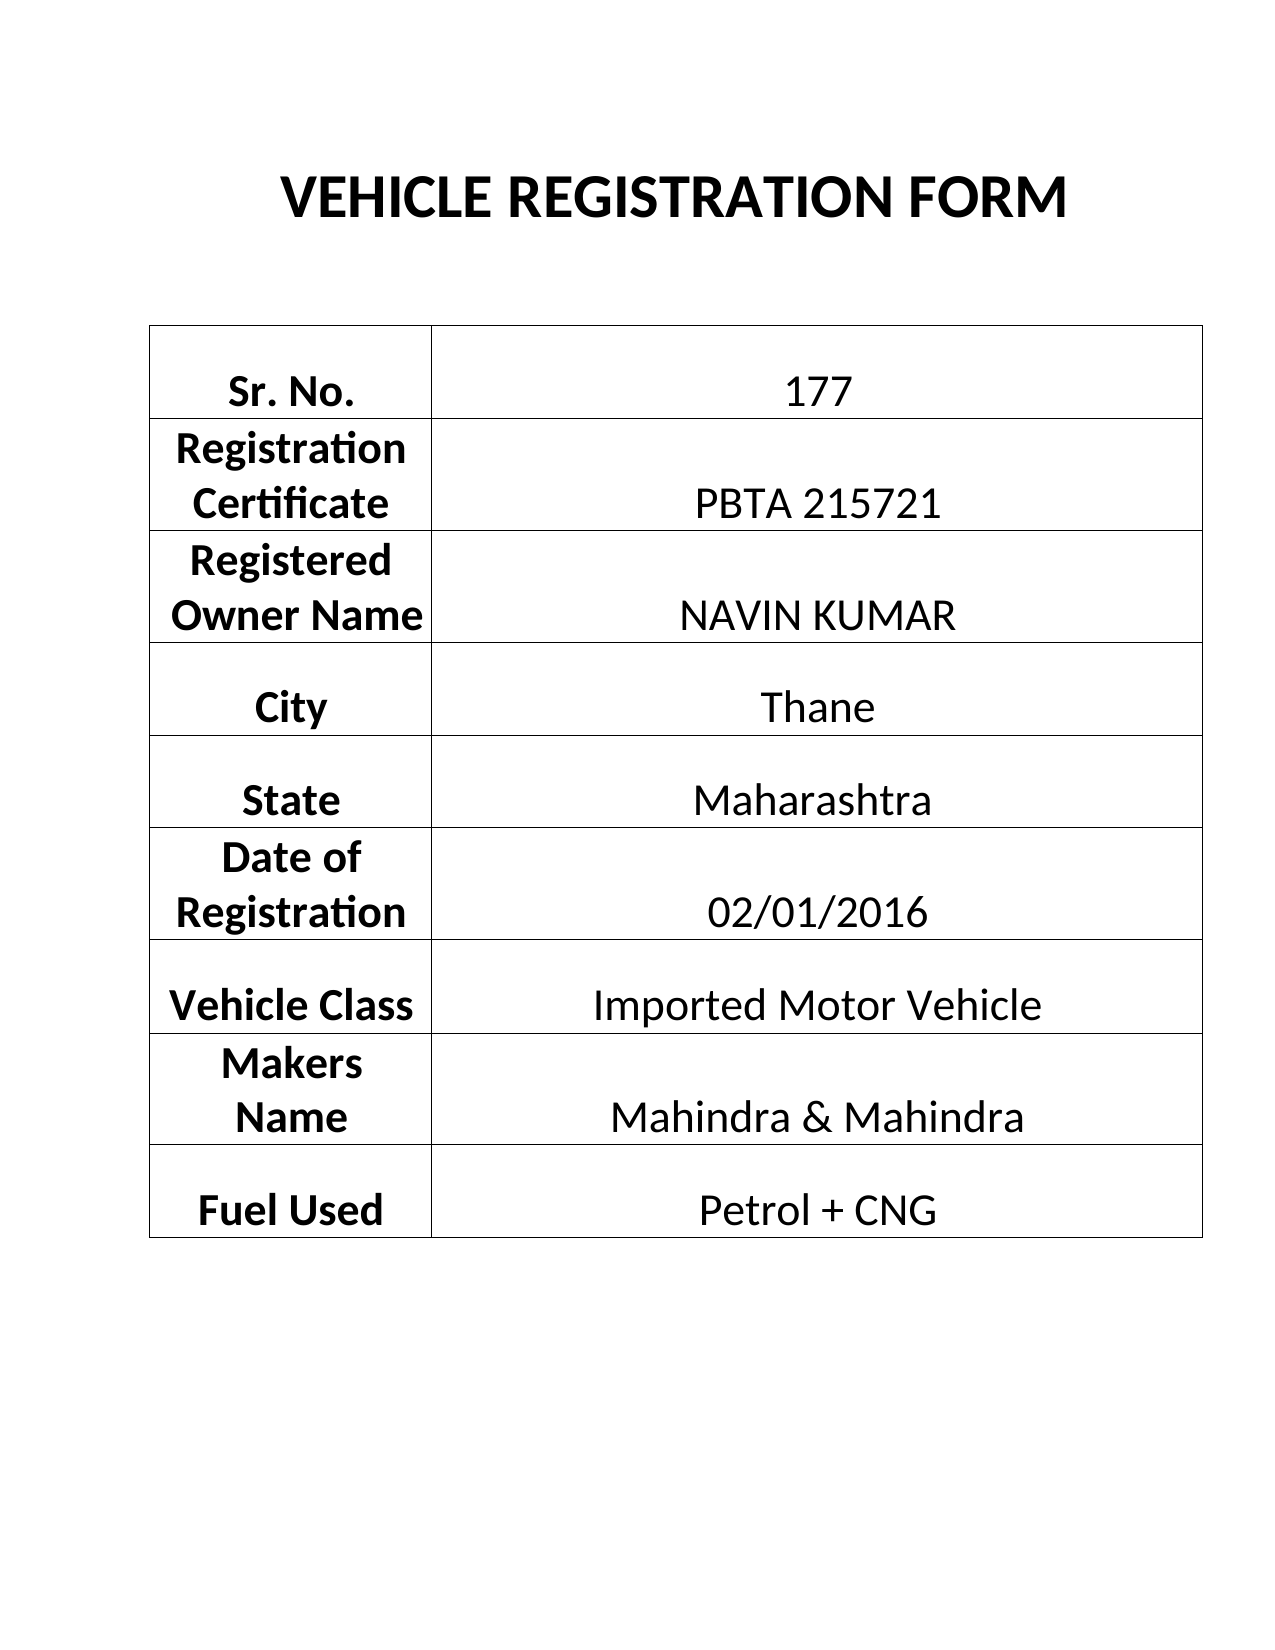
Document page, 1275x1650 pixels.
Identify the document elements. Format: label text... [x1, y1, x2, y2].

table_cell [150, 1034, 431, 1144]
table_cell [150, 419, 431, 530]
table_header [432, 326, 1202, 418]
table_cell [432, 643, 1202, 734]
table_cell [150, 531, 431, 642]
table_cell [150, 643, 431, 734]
text VEHICLE REGISTRATION FORM [278, 156, 1071, 233]
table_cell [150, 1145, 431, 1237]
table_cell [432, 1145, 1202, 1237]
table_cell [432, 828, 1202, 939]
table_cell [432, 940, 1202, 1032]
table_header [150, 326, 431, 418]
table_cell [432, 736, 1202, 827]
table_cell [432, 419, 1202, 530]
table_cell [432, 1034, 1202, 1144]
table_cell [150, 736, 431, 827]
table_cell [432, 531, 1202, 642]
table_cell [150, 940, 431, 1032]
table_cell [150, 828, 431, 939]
